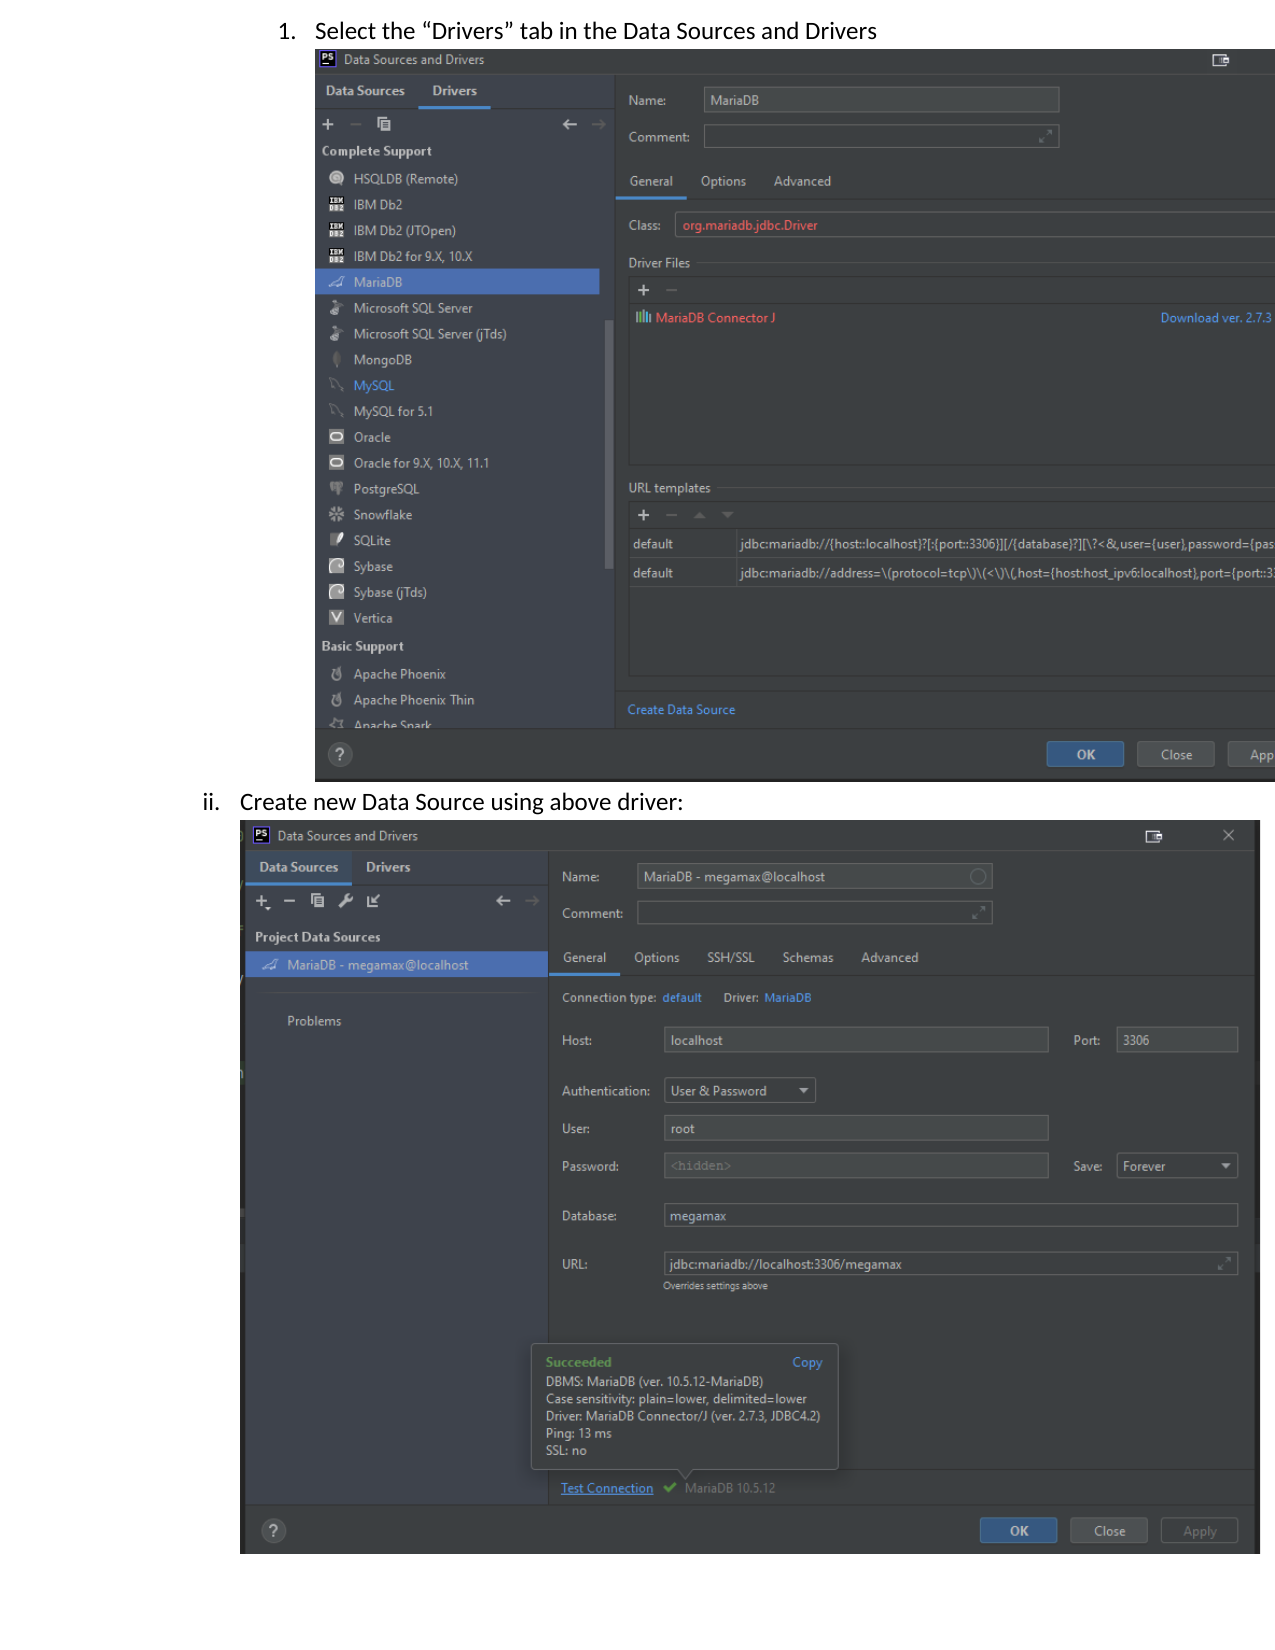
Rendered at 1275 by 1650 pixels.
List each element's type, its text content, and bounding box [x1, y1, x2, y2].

picture [240, 820, 1261, 1554]
picture [315, 49, 1275, 782]
